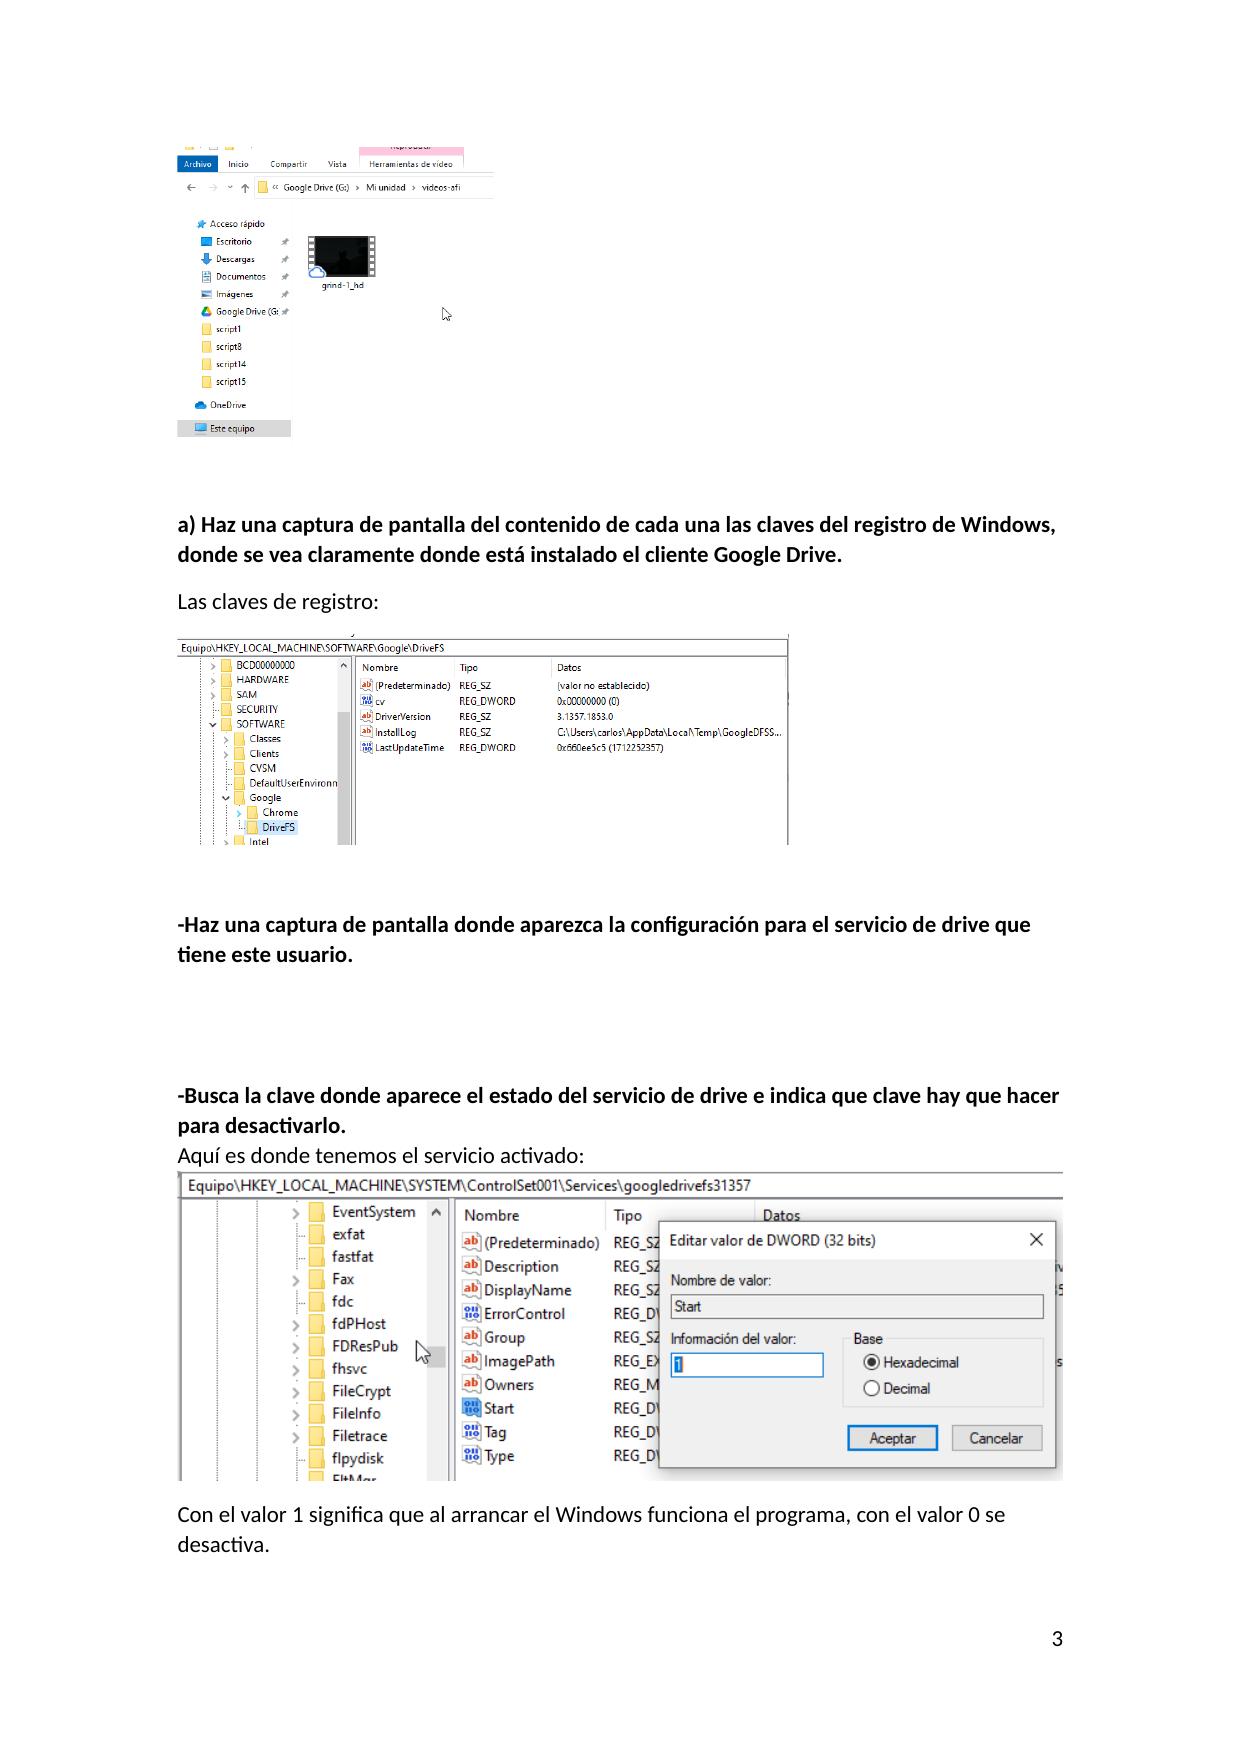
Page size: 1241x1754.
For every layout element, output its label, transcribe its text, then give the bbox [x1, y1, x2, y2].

picture [177, 634, 789, 845]
picture [177, 147, 494, 445]
text -Busca la clave donde aparece el estado del servicio de drive e indica que clave hay que hacer para desactivarlo. Aquí es donde tenemos el servicio activado: [177, 1081, 1063, 1171]
text Las claves de registro: [177, 587, 1063, 615]
text -Haz una captura de pantalla donde aparezca la configuración para el servicio de drive que tiene este usuario. [177, 910, 1063, 968]
text Con el valor 1 significa que al arrancar el Windows funciona el programa, con el valor 0 se desactiva. [177, 1500, 1063, 1558]
picture [177, 1171, 1063, 1481]
text a) Haz una captura de pantalla del contenido de cada una las claves del registro de Windows, donde se vea claramente donde está instalado el cliente Google Drive. [177, 510, 1063, 568]
